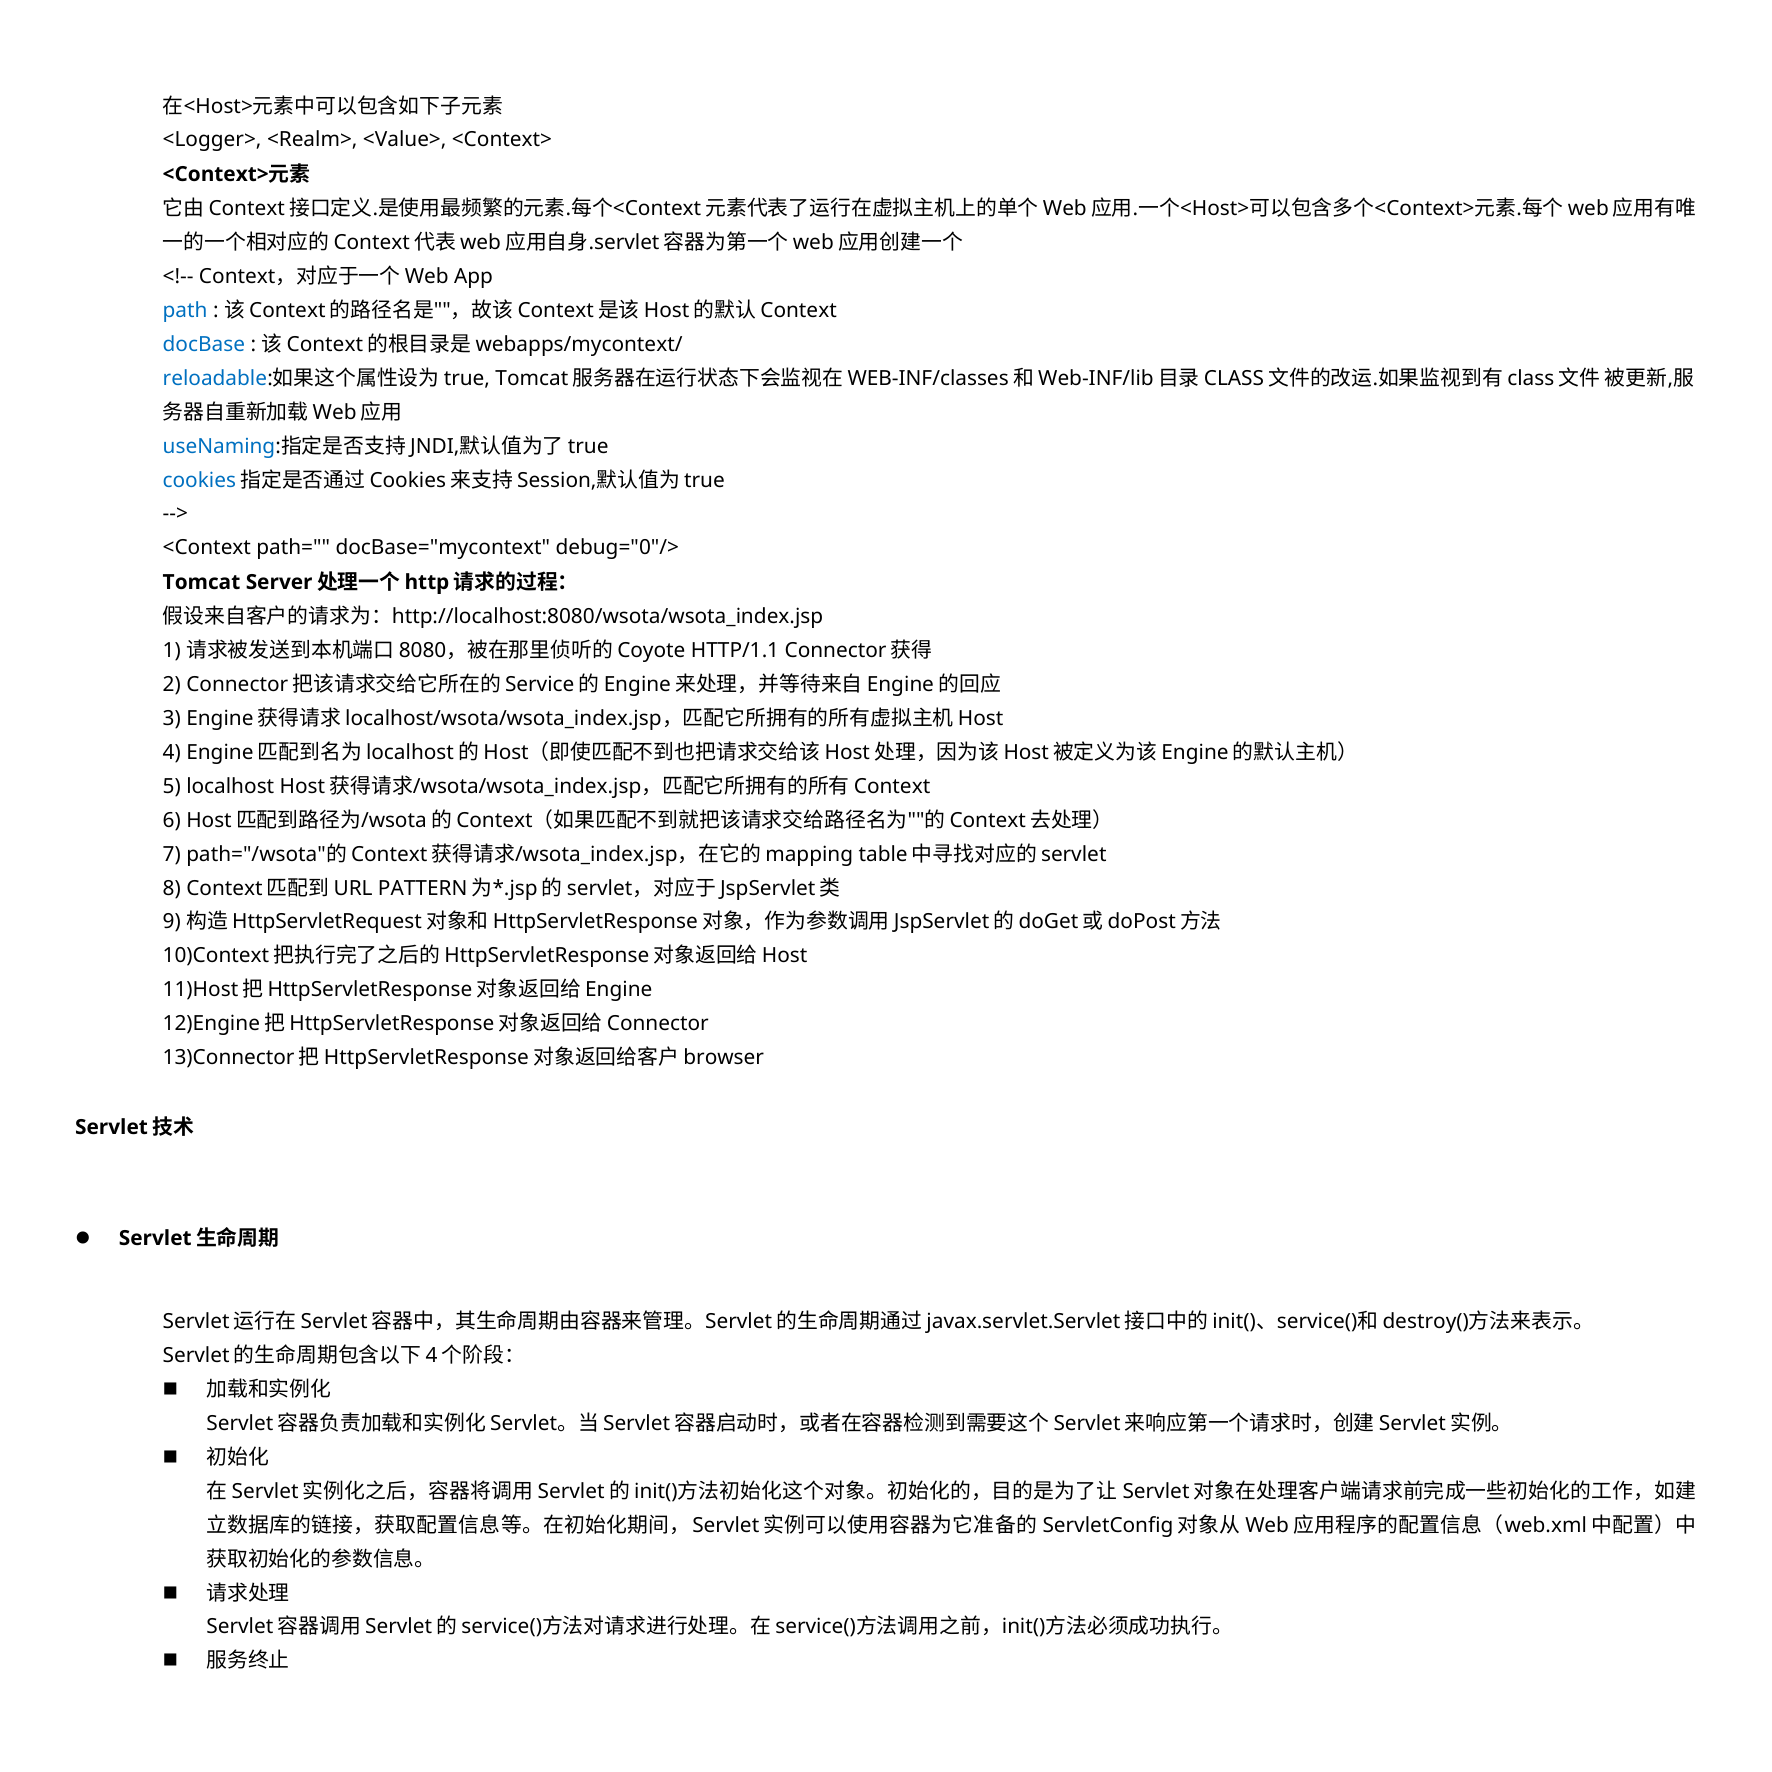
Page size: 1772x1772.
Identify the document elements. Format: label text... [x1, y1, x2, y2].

text 在<Host>元素中可以包含如下子元素 [162, 88, 1697, 122]
text Servlet的生命周期包含以下4个阶段： [119, 1336, 1697, 1370]
list 加载和实例化 [162, 1370, 1697, 1404]
text <Context path="" docBase="mycontext" debug="0"/> [162, 529, 1697, 563]
text 7) path="/wsota"的Context获得请求/wsota_index.jsp，在它的mapping table中寻找对应的servlet [162, 835, 1697, 869]
text docBase : 该Context的根目录是webapps/mycontext/ [162, 326, 1697, 359]
text <!-- Context，对应于一个Web App [162, 258, 1697, 292]
text 13)Connector把HttpServletResponse对象返回给客户browser [162, 1039, 1697, 1073]
text 4) Engine匹配到名为localhost的Host（即使匹配不到也把请求交给该Host处理，因为该Host被定义为该Engine的默认主机） [162, 733, 1697, 767]
text useNaming:指定是否支持JNDI,默认值为了true [162, 427, 1697, 461]
text 11)Host把HttpServletResponse对象返回给Engine [162, 971, 1697, 1005]
list 初始化 [162, 1438, 1697, 1472]
text reloadable:如果这个属性设为true, Tomcat服务器在运行状态下会监视在WEB-INF/classes和Web-INF/lib目录CLASS文件的改运.如果监视到有class文件 被更新,服务器自重新加载Web应用 [162, 359, 1697, 427]
text path : 该Context的路径名是""，故该Context是该Host的默认Context [162, 292, 1697, 326]
text <Context>元素 [162, 156, 1697, 190]
text 2) Connector把该请求交给它所在的Service的Engine来处理，并等待来自Engine的回应 [162, 665, 1697, 699]
subtitle Servlet生命周期 [75, 1219, 1697, 1253]
text 10)Context把执行完了之后的HttpServletResponse对象返回给Host [162, 937, 1697, 971]
text 5) localhost Host获得请求/wsota/wsota_index.jsp，匹配它所拥有的所有Context [162, 767, 1697, 801]
text 3) Engine获得请求localhost/wsota/wsota_index.jsp，匹配它所拥有的所有虚拟主机Host [162, 699, 1697, 733]
list Servlet容器负责加载和实例化Servlet。当Servlet容器启动时，或者在容器检测到需要这个Servlet来响应第一个请求时，创建Servlet实例。 [206, 1404, 1697, 1438]
list 请求处理 [162, 1574, 1697, 1608]
text 假设来自客户的请求为：http://localhost:8080/wsota/wsota_index.jsp [162, 597, 1697, 631]
text 8) Context匹配到URL PATTERN为*.jsp的servlet，对应于JspServlet类 [162, 869, 1697, 903]
text 9) 构造HttpServletRequest对象和HttpServletResponse对象，作为参数调用JspServlet的doGet或doPost方法 [162, 903, 1697, 937]
text Tomcat Server处理一个http请求的过程： [162, 563, 1697, 597]
text 12)Engine把HttpServletResponse对象返回给Connector [162, 1005, 1697, 1039]
text 它由Context接口定义.是使用最频繁的元素.每个<Context元素代表了运行在虚拟主机上的单个Web应用.一个<Host>可以包含多个<Context>元素.每个web应用有唯一的一个相对应的Context代表web应用自身.servlet容器为第一个web应用创建一个 [162, 190, 1697, 258]
text --> [162, 495, 1697, 529]
list Servlet容器调用Servlet的service()方法对请求进行处理。在service()方法调用之前，init()方法必须成功执行。 [162, 1608, 1697, 1642]
subtitle Servlet技术 [75, 1108, 1697, 1142]
text Servlet运行在Servlet容器中，其生命周期由容器来管理。Servlet的生命周期通过javax.servlet.Servlet接口中的init()、service()和destroy()方法来表示。 [162, 1302, 1697, 1336]
text 6) Host匹配到路径为/wsota的Context（如果匹配不到就把该请求交给路径名为""的Context去处理） [162, 801, 1697, 835]
list 在Servlet实例化之后，容器将调用Servlet的init()方法初始化这个对象。初始化的，目的是为了让Servlet对象在处理客户端请求前完成一些初始化的工作，如建立数据库的链接，获取配置信息等。在初始化期间，Servlet实例可以使用容器为它准备的ServletConfig对象从Web应用程序的配置信息（web.xml中配置）中获取初始化的参数信息。 [206, 1472, 1697, 1574]
text <Logger>, <Realm>, <Value>, <Context> [162, 122, 1697, 156]
text 1) 请求被发送到本机端口8080，被在那里侦听的Coyote HTTP/1.1 Connector获得 [162, 631, 1697, 665]
text cookies指定是否通过Cookies来支持Session,默认值为true [162, 461, 1697, 495]
list 服务终止 [162, 1642, 1697, 1676]
